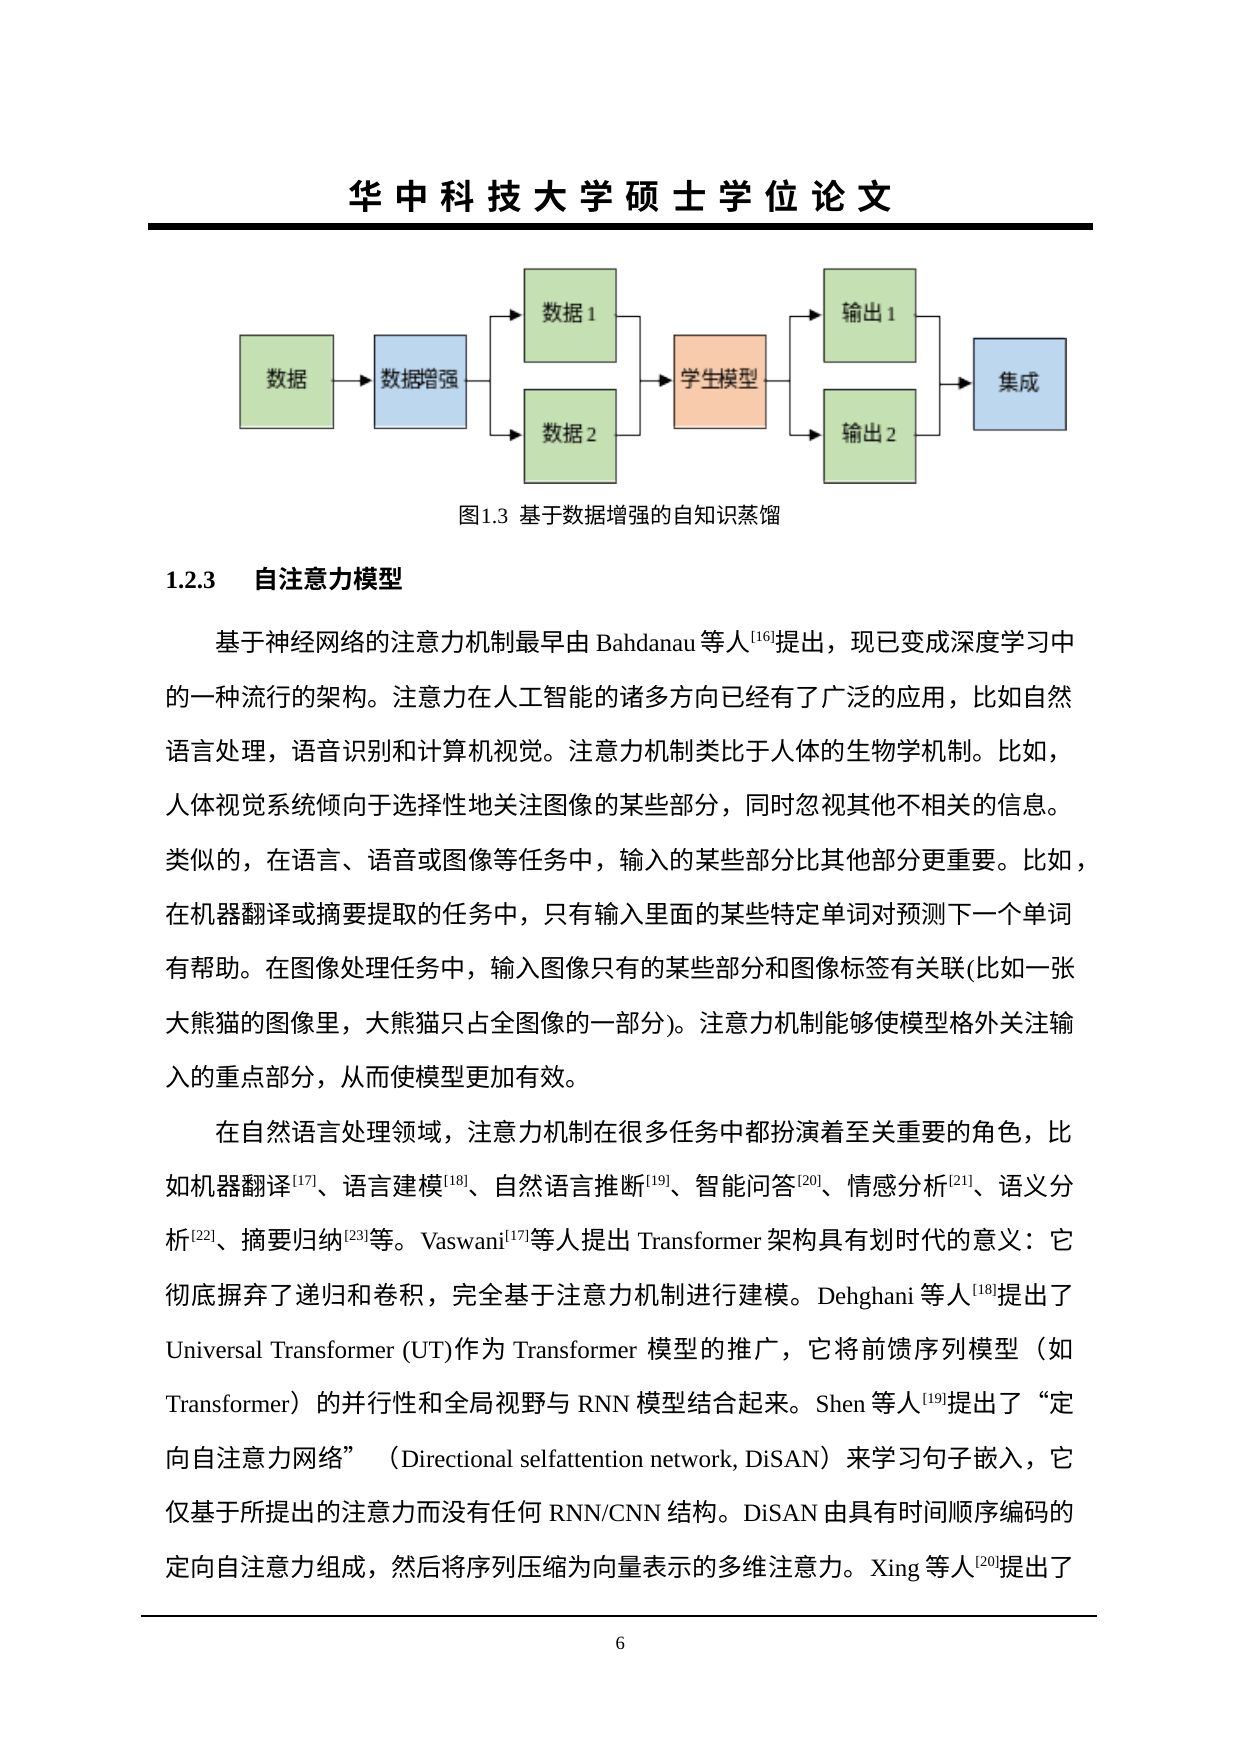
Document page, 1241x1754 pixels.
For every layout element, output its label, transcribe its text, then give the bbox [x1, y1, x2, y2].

text 基于神经网络的注意力机制最早由Bahdanau等人[16]提出，现已变成深度学习中的一种流行的架构。注意力在人工智能的诸多方向已经有了广泛的应用，比如自然语言处理，语音识别和计算机视觉。注意力机制类比于人体的生物学机制。比如，人体视觉系统倾向于选择性地关注图像的某些部分，同时忽视其他不相关的信息。类似的，在语言、语音或图像等任务中，输入的某些部分比其他部分更重要。比如，在机器翻译或摘要提取的任务中，只有输入里面的某些特定单词对预测下一个单词有帮助。在图像处理任务中，输入图像只有的某些部分和图像标签有关联(比如一张大熊猫的图像里，大熊猫只占全图像的一部分)。注意力机制能够使模型格外关注输入的重点部分，从而使模型更加有效。 [165, 623, 1075, 1094]
subtitle 自注意力模型 [165, 560, 1075, 596]
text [165, 1112, 1075, 1583]
text 图1.3 基于数据增强的自知识蒸馏 [165, 498, 1075, 529]
